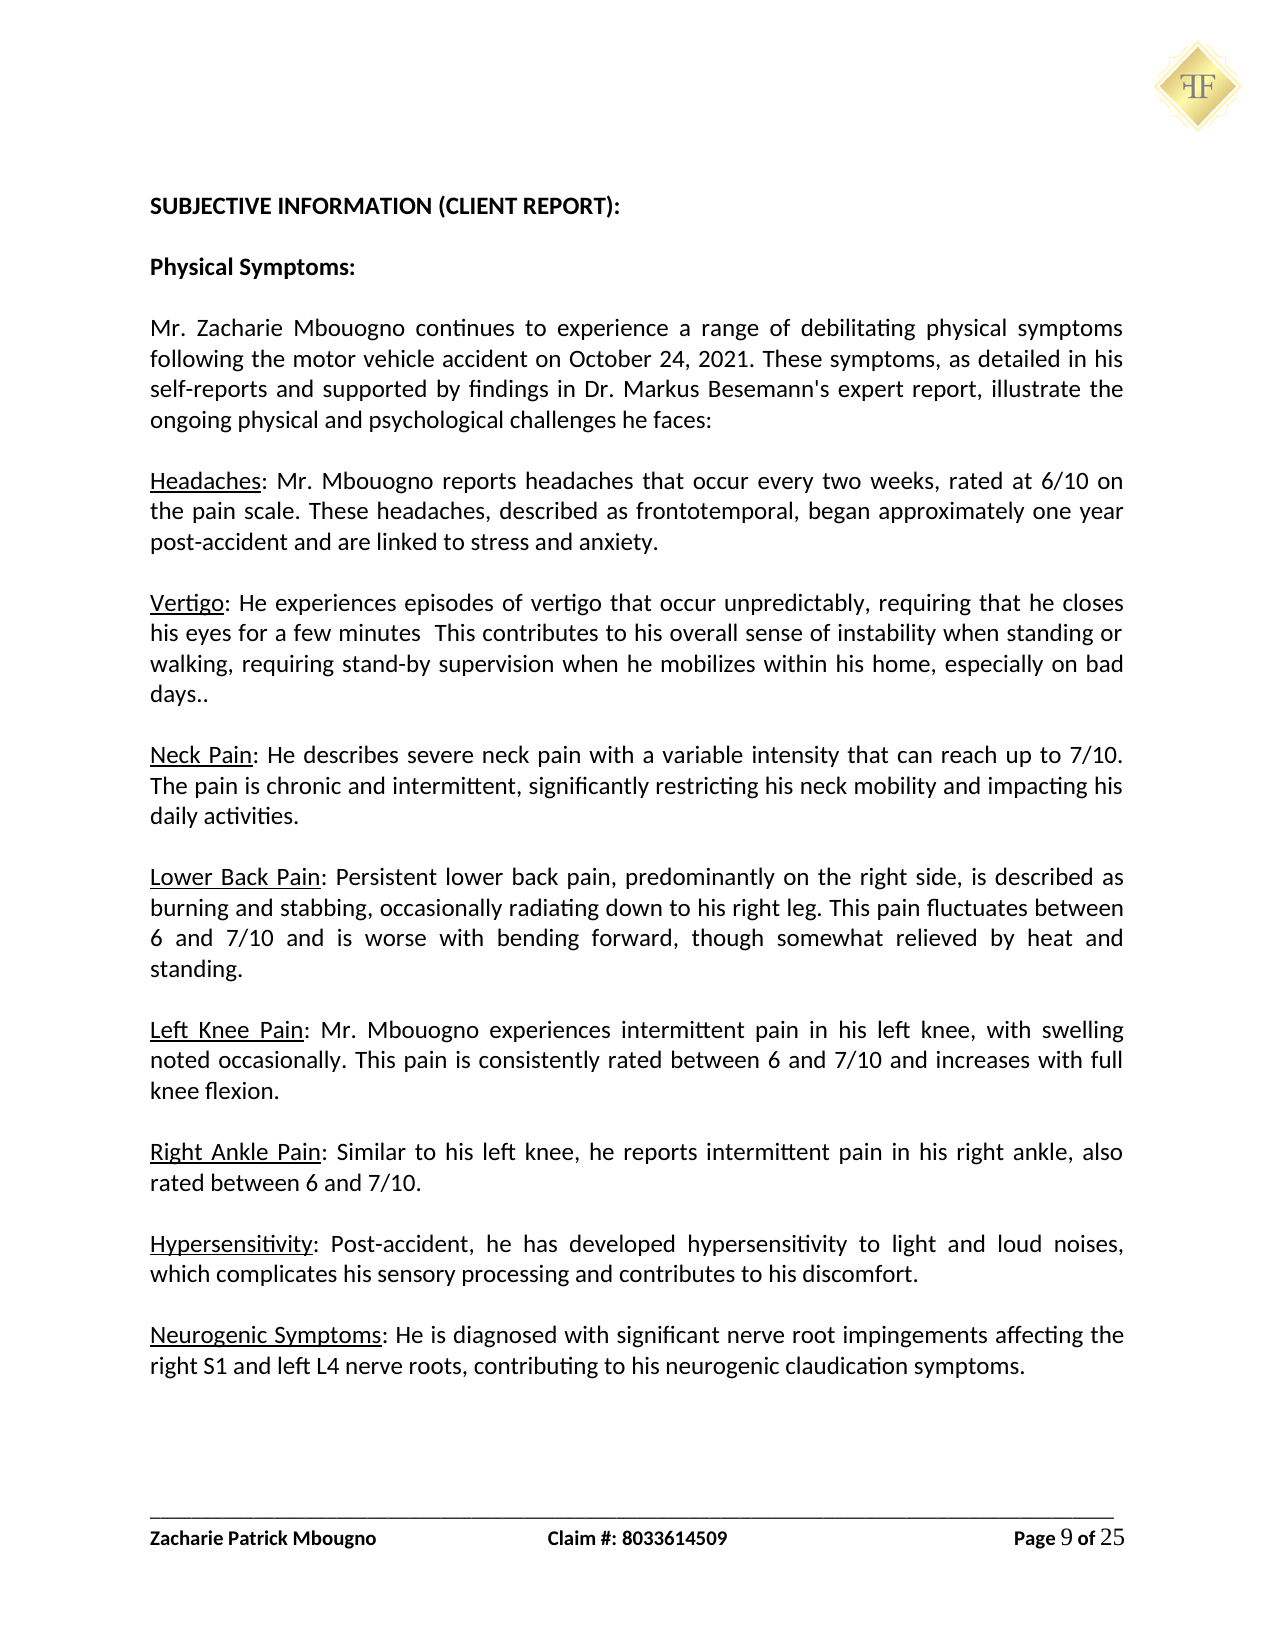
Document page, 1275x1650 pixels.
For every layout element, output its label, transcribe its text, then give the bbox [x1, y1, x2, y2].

text Neck Pain: He describes severe neck pain with a variable intensity that can reach up to 7/10. The pain is chronic and intermittent, significantly restricting his neck mobility and impacting his daily activities. [150, 739, 1125, 831]
picture [1153, 28, 1243, 141]
text SUBJECTIVE INFORMATION (CLIENT REPORT): [150, 190, 1125, 221]
text Vertigo: He experiences episodes of vertigo that occur unpredictably, requiring that he closes his eyes for a few minutes This contributes to his overall sense of instability when standing or walking, requiring stand-by supervision when he mobilizes within his home, especially on bad days.. [150, 587, 1125, 709]
text Mr. Zacharie Mbouogno continues to experience a range of debilitating physical symptoms following the motor vehicle accident on October 24, 2021. These symptoms, as detailed in his self-reports and supported by findings in Dr. Markus Besemann's expert report, illustrate the ongoing physical and psychological challenges he faces: [150, 312, 1125, 434]
text Right Ankle Pain: Similar to his left knee, he reports intermittent pain in his right ankle, also rated between 6 and 7/10. [150, 1136, 1125, 1197]
text Headaches: Mr. Mbouogno reports headaches that occur every two weeks, rated at 6/10 on the pain scale. These headaches, described as frontotemporal, began approximately one year post-accident and are linked to stress and anxiety. [150, 465, 1125, 556]
text Hypersensitivity: Post-accident, he has developed hypersensitivity to light and loud noises, which complicates his sensory processing and contributes to his discomfort. [150, 1228, 1125, 1289]
text Neurogenic Symptoms: He is diagnosed with significant nerve root impingements affecting the right S1 and left L4 nerve roots, contributing to his neurogenic claudication symptoms. [150, 1319, 1125, 1380]
text Left Knee Pain: Mr. Mbouogno experiences intermittent pain in his left knee, with swelling noted occasionally. This pain is consistently rated between 6 and 7/10 and increases with full knee flexion. [150, 1014, 1125, 1106]
text Lower Back Pain: Persistent lower back pain, predominantly on the right side, is described as burning and stabbing, occasionally radiating down to his right leg. This pain fluctuates between 6 and 7/10 and is worse with bending forward, though somewhat relieved by heat and standing. [150, 862, 1125, 984]
text Physical Symptoms: [150, 251, 1125, 282]
